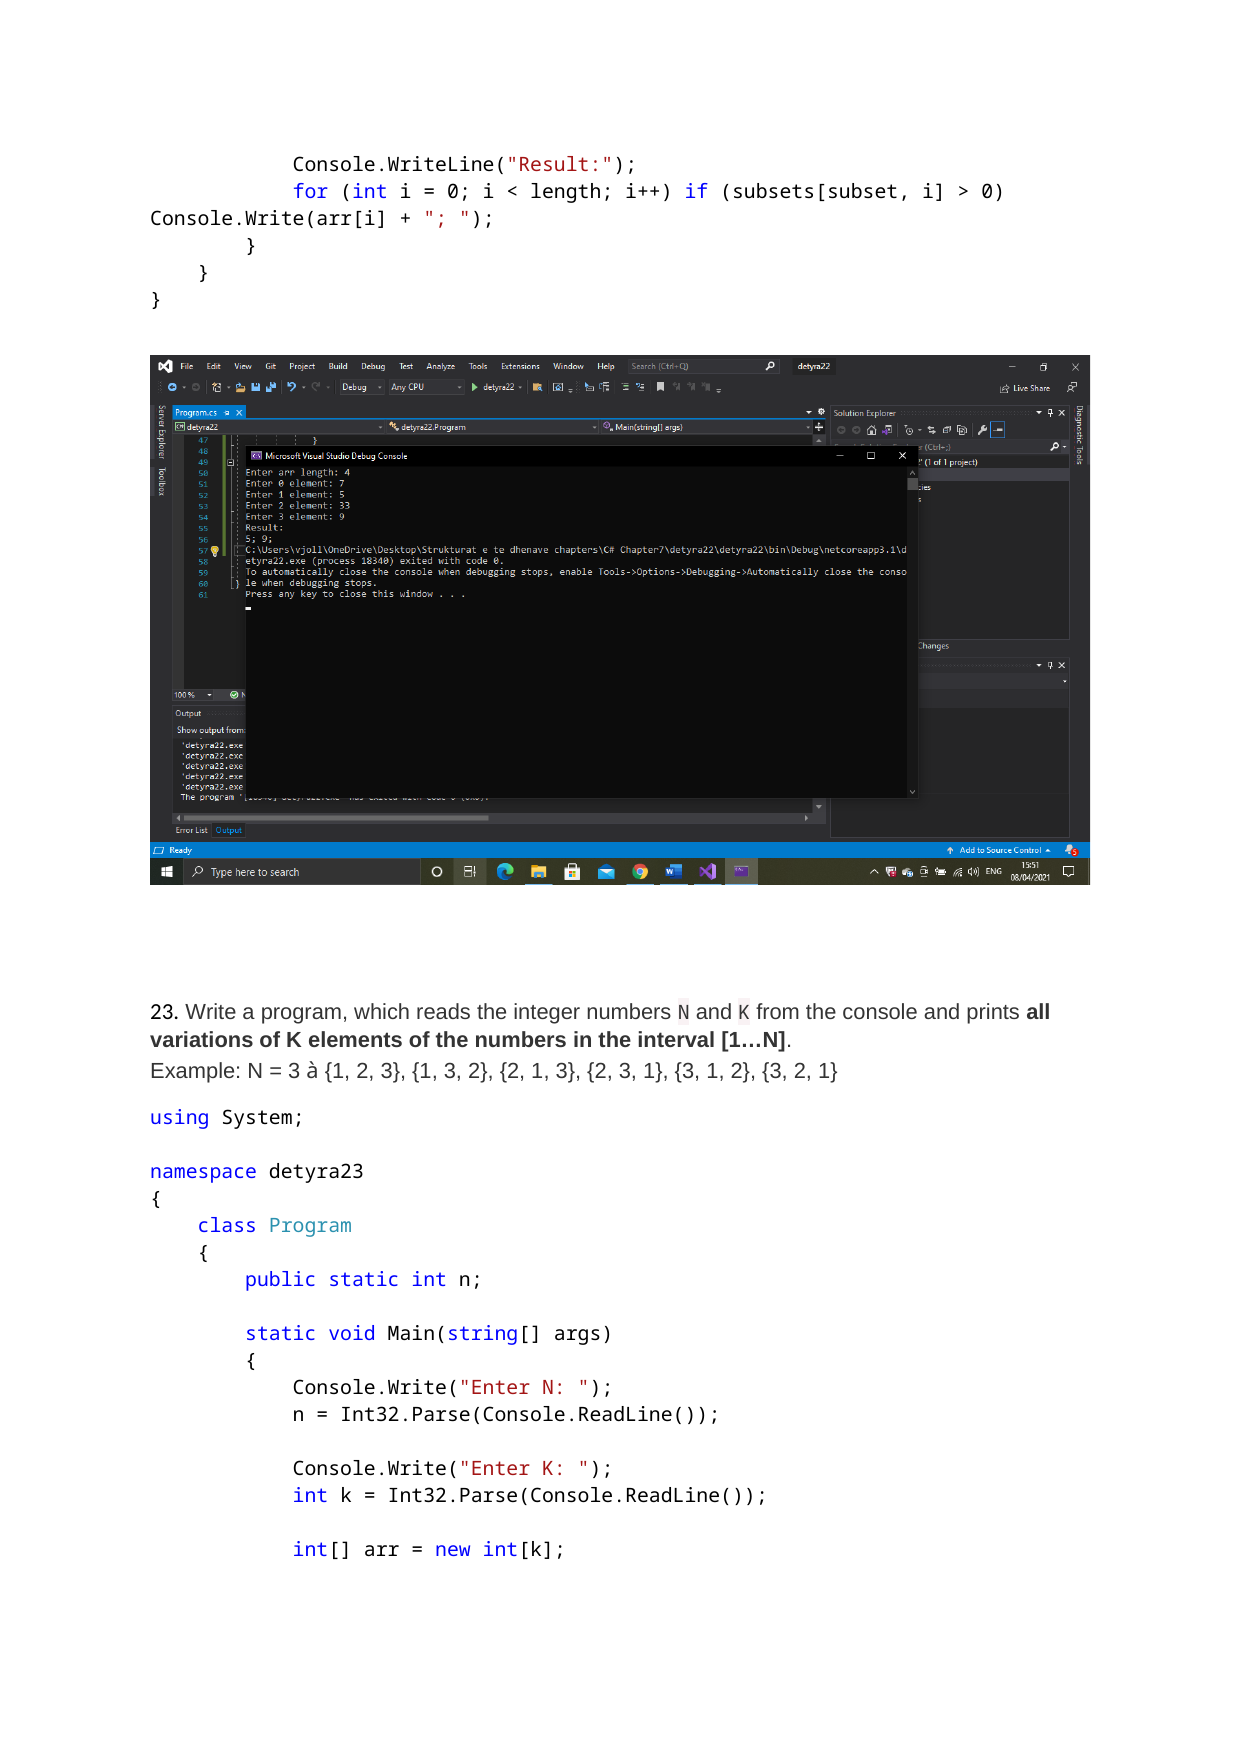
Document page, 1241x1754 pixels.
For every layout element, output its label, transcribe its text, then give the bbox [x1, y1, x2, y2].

text { [150, 1346, 1090, 1373]
text Console.Write("Enter N: "); [150, 1373, 1090, 1400]
text int[] arr = new int[k]; [150, 1535, 1090, 1562]
text class Program [150, 1211, 1090, 1238]
text for (int i = 0; i < length; i++) if (subsets[subset, i] > 0) Console.Write(arr[i] + "; "); [150, 177, 1090, 231]
text } [150, 231, 1090, 258]
text { [150, 1184, 1090, 1211]
text n = Int32.Parse(Console.ReadLine()); [150, 1400, 1090, 1427]
text Console.Write("Enter K: "); [150, 1454, 1090, 1481]
text public static int n; [150, 1265, 1090, 1292]
text Console.WriteLine("Result:"); [150, 150, 1090, 177]
text { [150, 1238, 1090, 1265]
text static void Main(string[] args) [150, 1319, 1090, 1346]
text int k = Int32.Parse(Console.ReadLine()); [150, 1481, 1090, 1508]
text namespace detyra23 [150, 1157, 1090, 1184]
picture [150, 355, 1091, 885]
text 23. Write a program, which reads the integer numbers N and K from the console and prints all variations of K elements of the numbers in the interval [1…N]. Example: N = 3 à {1, 2, 3}, {1, 3, 2}, {2, 1, 3}, {2, 3, 1}, {3, 1, 2}, {3, 2, 1} [150, 997, 1090, 1084]
text } [150, 285, 1090, 312]
text using System; [150, 1103, 1090, 1130]
text } [150, 258, 1090, 285]
